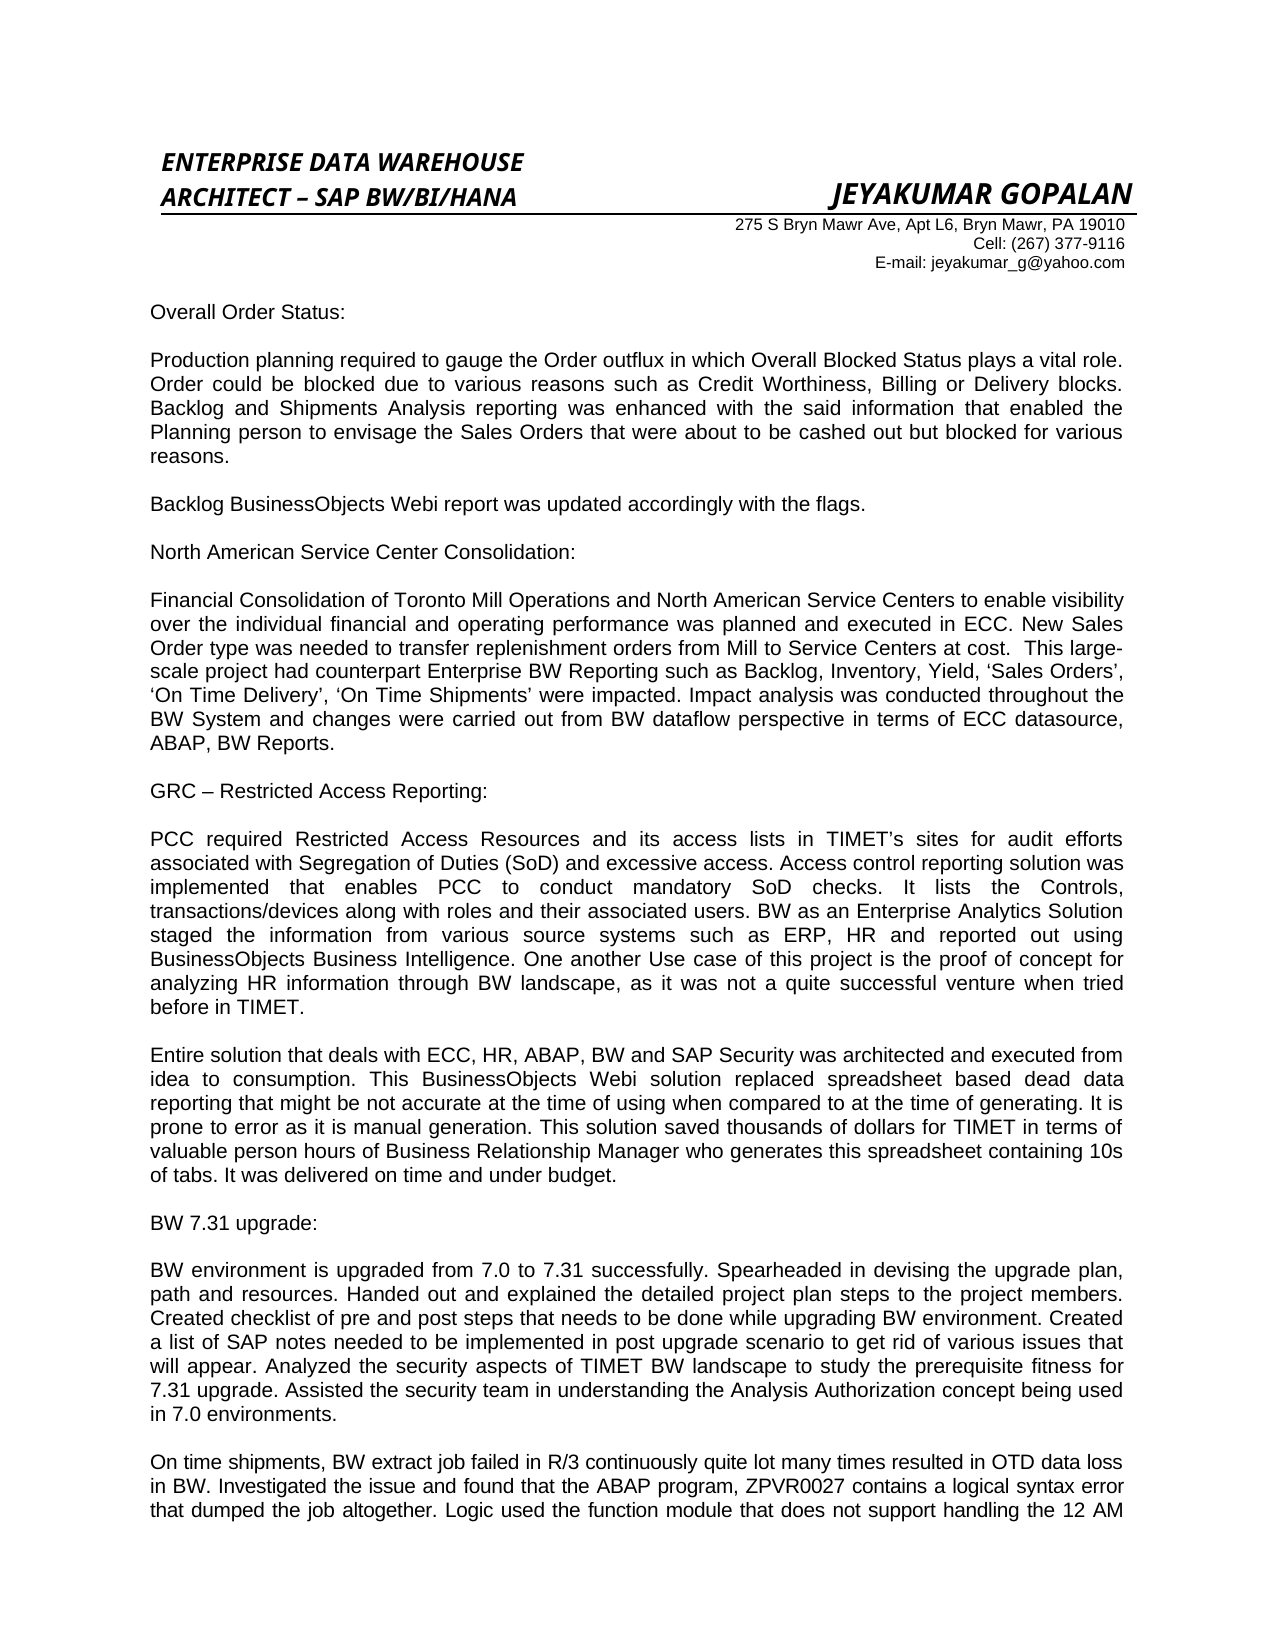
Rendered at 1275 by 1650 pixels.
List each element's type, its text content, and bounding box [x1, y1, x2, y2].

text Production planning required to gauge the Order outflux in which Overall Blocked Status plays a vital role. Order could be blocked due to various reasons such as Credit Worthiness, Billing or Delivery blocks. Backlog and Shipments Analysis reporting was enhanced with the said information that enabled the Planning person to envisage the Sales Orders that were about to be cashed out but blocked for various reasons. [150, 348, 1125, 468]
text North American Service Center Consolidation: [150, 539, 1125, 563]
text BW environment is upgraded from 7.0 to 7.31 successfully. Spearheaded in devising the upgrade plan, path and resources. Handed out and explained the detailed project plan steps to the project members. Created checklist of pre and post steps that needs to be done while upgrading BW environment. Created a list of SAP notes needed to be implemented in post upgrade scenario to get rid of various issues that will appear. Analyzed the security aspects of TIMET BW landscape to study the prerequisite fitness for 7.31 upgrade. Assisted the security team in understanding the Analysis Authorization concept being used in 7.0 environments. [150, 1258, 1125, 1426]
text Financial Consolidation of Toronto Mill Operations and North American Service Centers to enable visibility over the individual financial and operating performance was planned and executed in ECC. New Sales Order type was needed to transfer replenishment orders from Mill to Service Centers at cost. This large-scale project had counterpart Enterprise BW Reporting such as Backlog, Inventory, Yield, ‘Sales Orders’, ‘On Time Delivery’, ‘On Time Shipments’ were impacted. Impact analysis was conducted throughout the BW System and changes were carried out from BW dataflow perspective in terms of ECC datasource, ABAP, BW Reports. [150, 587, 1125, 755]
text Overall Order Status: [150, 300, 1125, 324]
text PCC required Restricted Access Resources and its access lists in TIMET’s sites for audit efforts associated with Segregation of Duties (SoD) and excessive access. Access control reporting solution was implemented that enables PCC to conduct mandatory SoD checks. It lists the Controls, transactions/devices along with roles and their associated users. BW as an Enterprise Analytics Solution staged the information from various source systems such as ERP, HR and reported out using BusinessObjects Business Intelligence. One another Use case of this project is the proof of concept for analyzing HR information through BW landscape, as it was not a quite successful venture when tried before in TIMET. [150, 827, 1125, 1019]
text GRC – Restricted Access Reporting: [150, 779, 1125, 803]
text Entire solution that deals with ECC, HR, ABAP, BW and SAP Security was architected and executed from idea to consumption. This BusinessObjects Webi solution replaced spreadsheet based dead data reporting that might be not accurate at the time of using when compared to at the time of generating. It is prone to error as it is manual generation. This solution saved thousands of dollars for TIMET in terms of valuable person hours of Business Relationship Manager who generates this spreadsheet containing 10s of tabs. It was delivered on time and under budget. [150, 1043, 1125, 1186]
text BW 7.31 upgrade: [150, 1210, 1125, 1234]
text Backlog BusinessObjects Webi report was updated accordingly with the flags. [150, 492, 1125, 516]
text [150, 1450, 1125, 1522]
